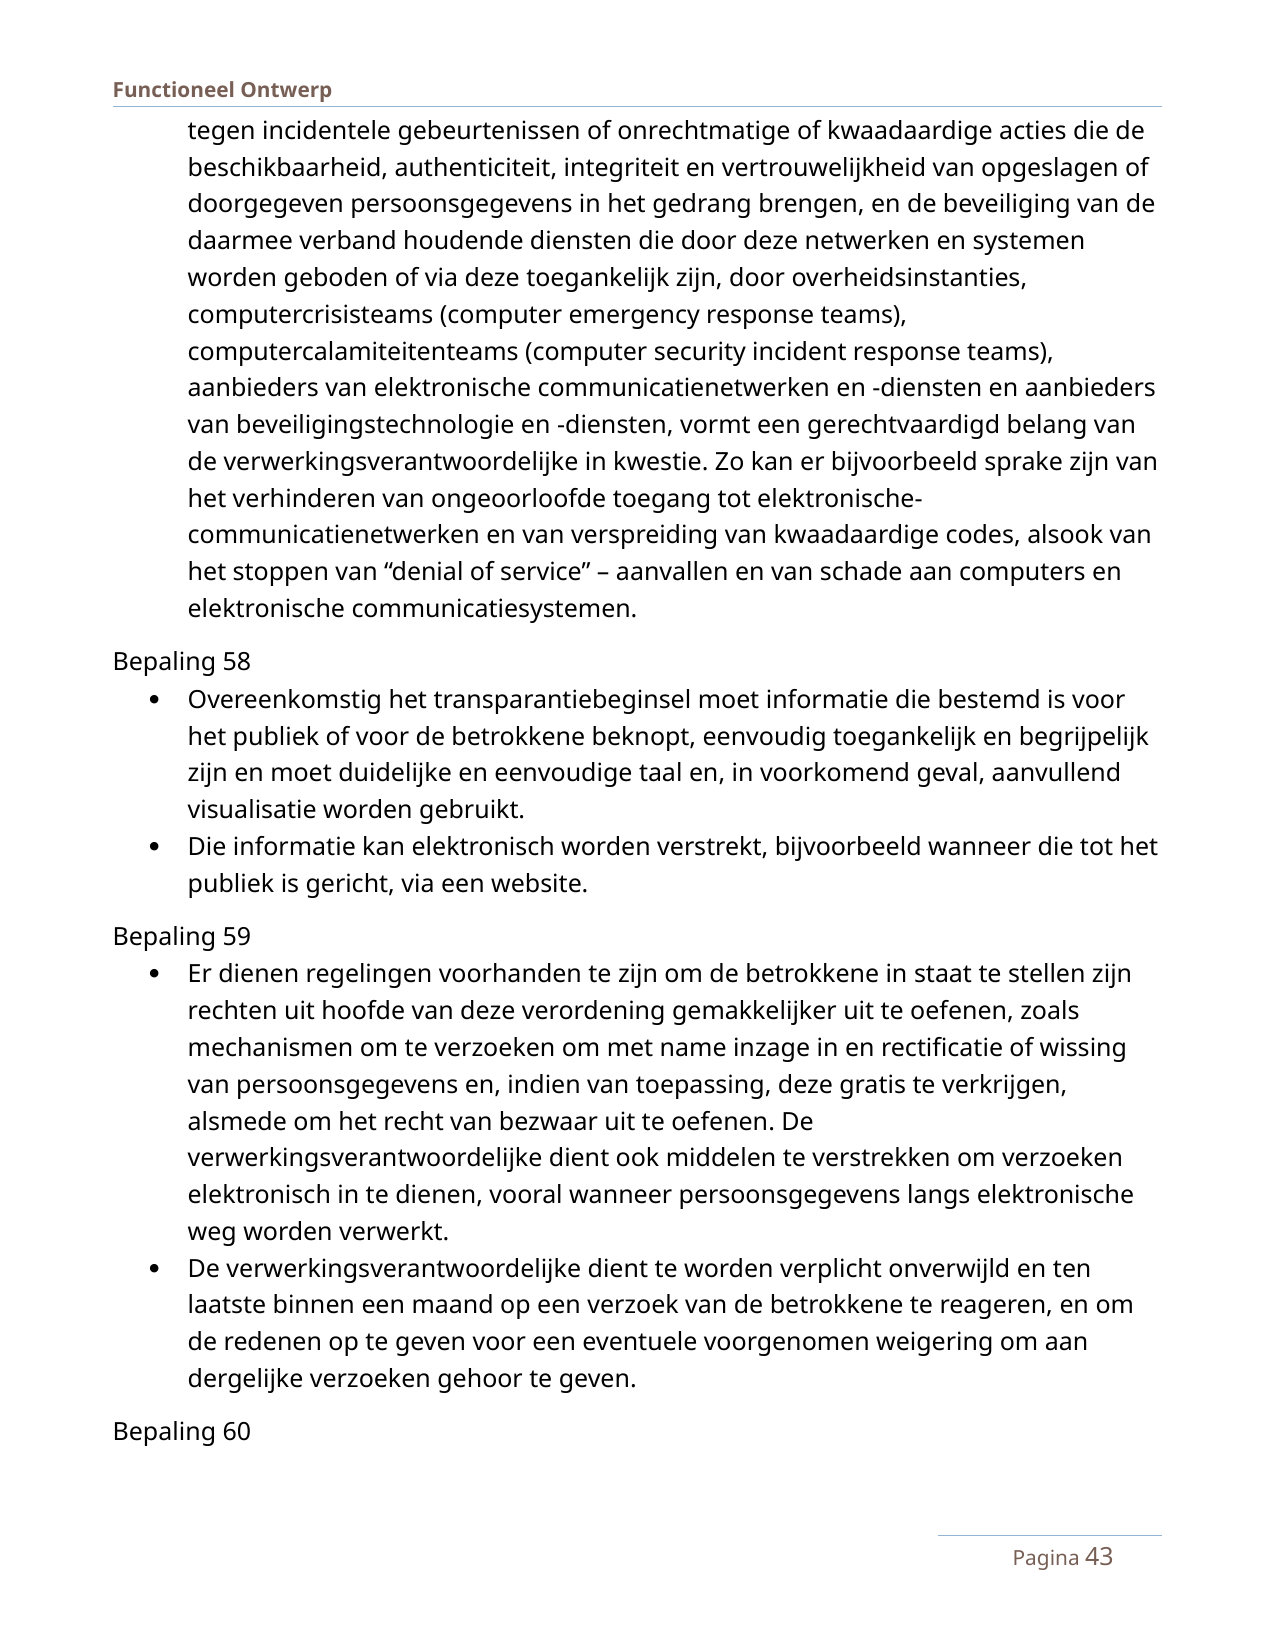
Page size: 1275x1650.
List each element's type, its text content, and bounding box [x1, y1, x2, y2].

list Overeenkomstig het transparantiebeginsel moet informatie die bestemd is voor het publiek of voor de betrokkene beknopt, eenvoudig toegankelijk en begrijpelijk zijn en moet duidelijke en eenvoudige taal en, in voorkomend geval, aanvullend visualisatie worden gebruikt. [150, 681, 1162, 826]
list Er dienen regelingen voorhanden te zijn om de betrokkene in staat te stellen zijn rechten uit hoofde van deze verordening gemakkelijker uit te oefenen, zoals mechanismen om te verzoeken om met name inzage in en rectificatie of wissing van persoonsgegevens en, indien van toepassing, deze gratis te verkrijgen, alsmede om het recht van bezwaar uit te oefenen. De verwerkingsverantwoordelijke dient ook middelen te verstrekken om verzoeken elektronisch in te dienen, vooral wanneer persoonsgegevens langs elektronische weg worden verwerkt. [150, 956, 1162, 1247]
text Bepaling 60 [112, 1414, 1162, 1448]
list Die informatie kan elektronisch worden verstrekt, bijvoorbeeld wanneer die tot het publiek is gericht, via een website. [150, 828, 1162, 899]
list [150, 112, 1162, 624]
text Bepaling 59 [112, 919, 1162, 953]
text Bepaling 58 [112, 644, 1162, 678]
list De verwerkingsverantwoordelijke dient te worden verplicht onverwijld en ten laatste binnen een maand op een verzoek van de betrokkene te reageren, en om de redenen op te geven voor een eventuele voorgenomen weigering om aan dergelijke verzoeken gehoor te geven. [150, 1250, 1162, 1394]
